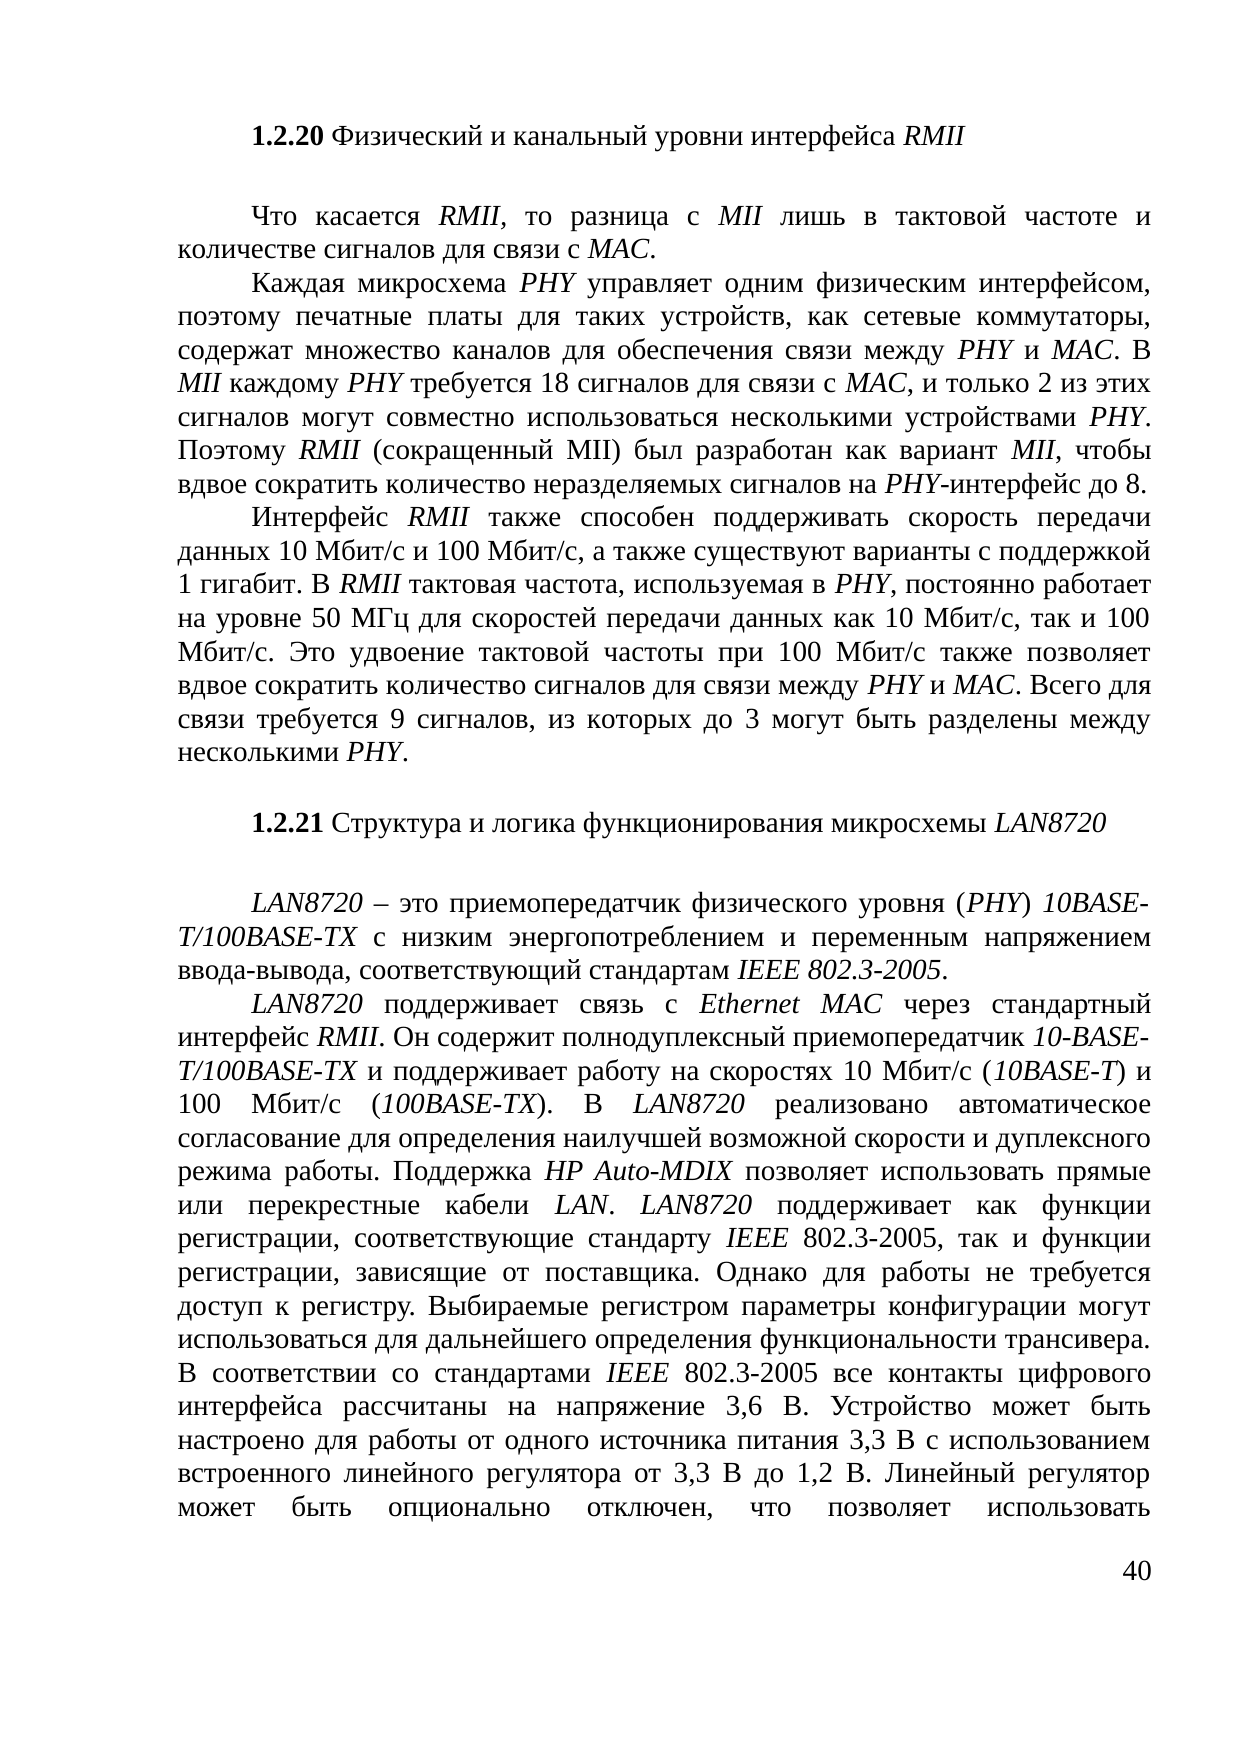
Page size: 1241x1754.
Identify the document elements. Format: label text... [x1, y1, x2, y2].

text Что касается RMII, то разница с MII лишь в тактовой частоте и количестве сигналов для связи с MAC. [177, 198, 1152, 265]
subtitle 1.2.21 Структура и логика функционирования микросхемы LAN8720 [251, 806, 1152, 839]
text Каждая микросхема PHY управляет одним физическим интерфейсом, поэтому печатные платы для таких устройств, как сетевые коммутаторы, содержат множество каналов для обеспечения связи между PHY и MAC. В MII каждому PHY требуется 18 сигналов для связи с MAC, и только 2 из этих сигналов могут совместно использоваться несколькими устройствами PHY. Поэтому RMII (сокращенный MII) был разработан как вариант MII, чтобы вдвое сократить количество неразделяемых сигналов на PHY-интерфейс до 8. [177, 265, 1152, 499]
text LAN8720 – это приемопередатчик физического уровня (PHY) 10BASE-T/100BASE-TX с низким энергопотреблением и переменным напряжением ввода-вывода, соответствующий стандартам IEEE 802.3-2005. [177, 885, 1152, 986]
text Интерфейс RMII также способен поддерживать скорость передачи данных 10 Мбит/с и 100 Мбит/с, а также существуют варианты с поддержкой 1 гигабит. В RMII тактовая частота, используемая в PHY, постоянно работает на уровне 50 МГц для скоростей передачи данных как 10 Мбит/с, так и 100 Мбит/с. Это удвоение тактовой частоты при 100 Мбит/с также позволяет вдвое сократить количество сигналов для связи между PHY и MAC. Всего для связи требуется 9 сигналов, из которых до 3 могут быть разделены между несколькими PHY. [177, 499, 1152, 768]
subtitle 1.2.20 Физический и канальный уровни интерфейса RMII [251, 118, 1152, 152]
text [177, 986, 1152, 1522]
